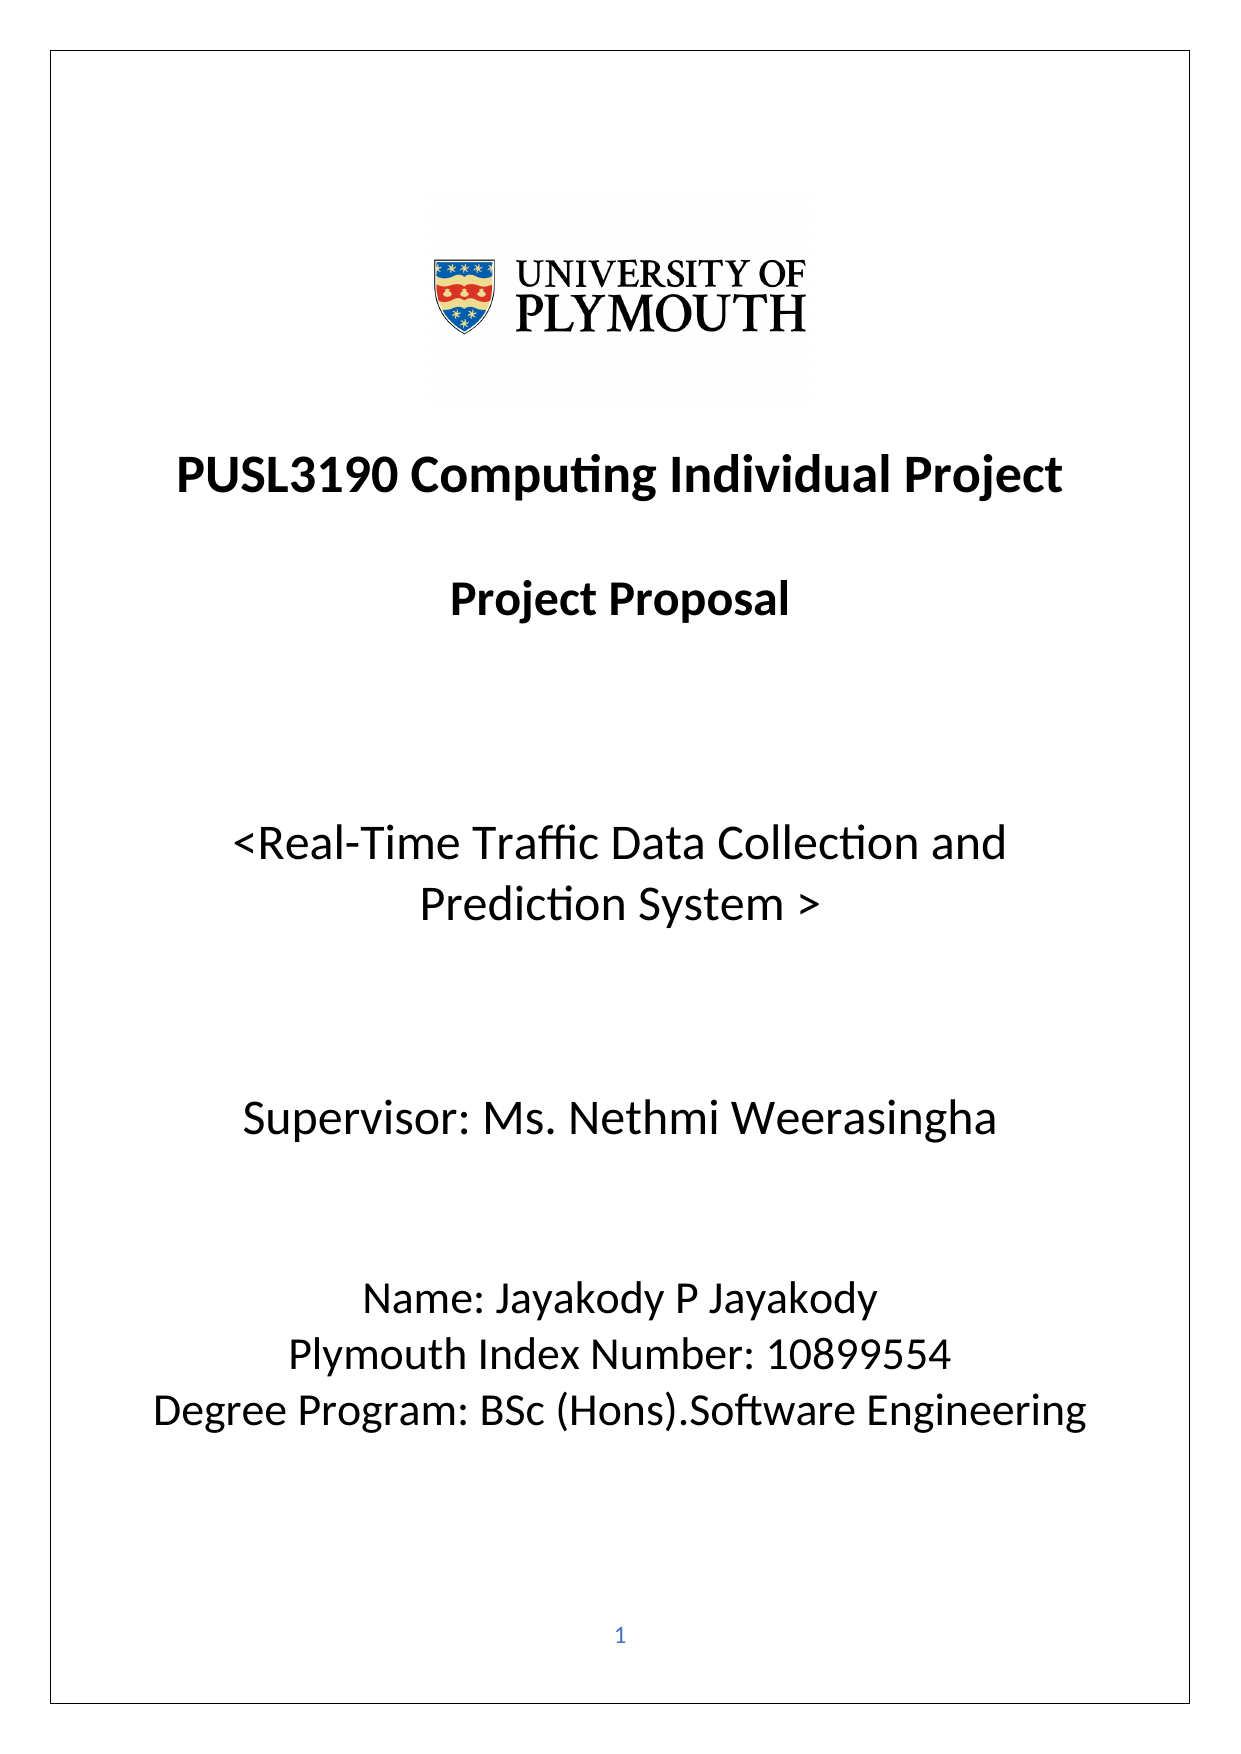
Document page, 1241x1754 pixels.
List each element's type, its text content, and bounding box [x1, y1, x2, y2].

text Plymouth Index Number: 10899554 [150, 1325, 1090, 1381]
text <Real-Time Traffic Data Collection and Prediction System > [150, 811, 1090, 933]
text Supervisor: Ms. Nethmi Weerasingha [150, 1086, 1090, 1147]
text Project Proposal [150, 567, 1090, 628]
picture [427, 189, 814, 405]
text PUSL3190 Computing Individual Project [150, 440, 1090, 506]
text Degree Program: BSc (Hons).Software Engineering [150, 1381, 1090, 1437]
text Name: Jayakody P Jayakody [150, 1269, 1090, 1325]
